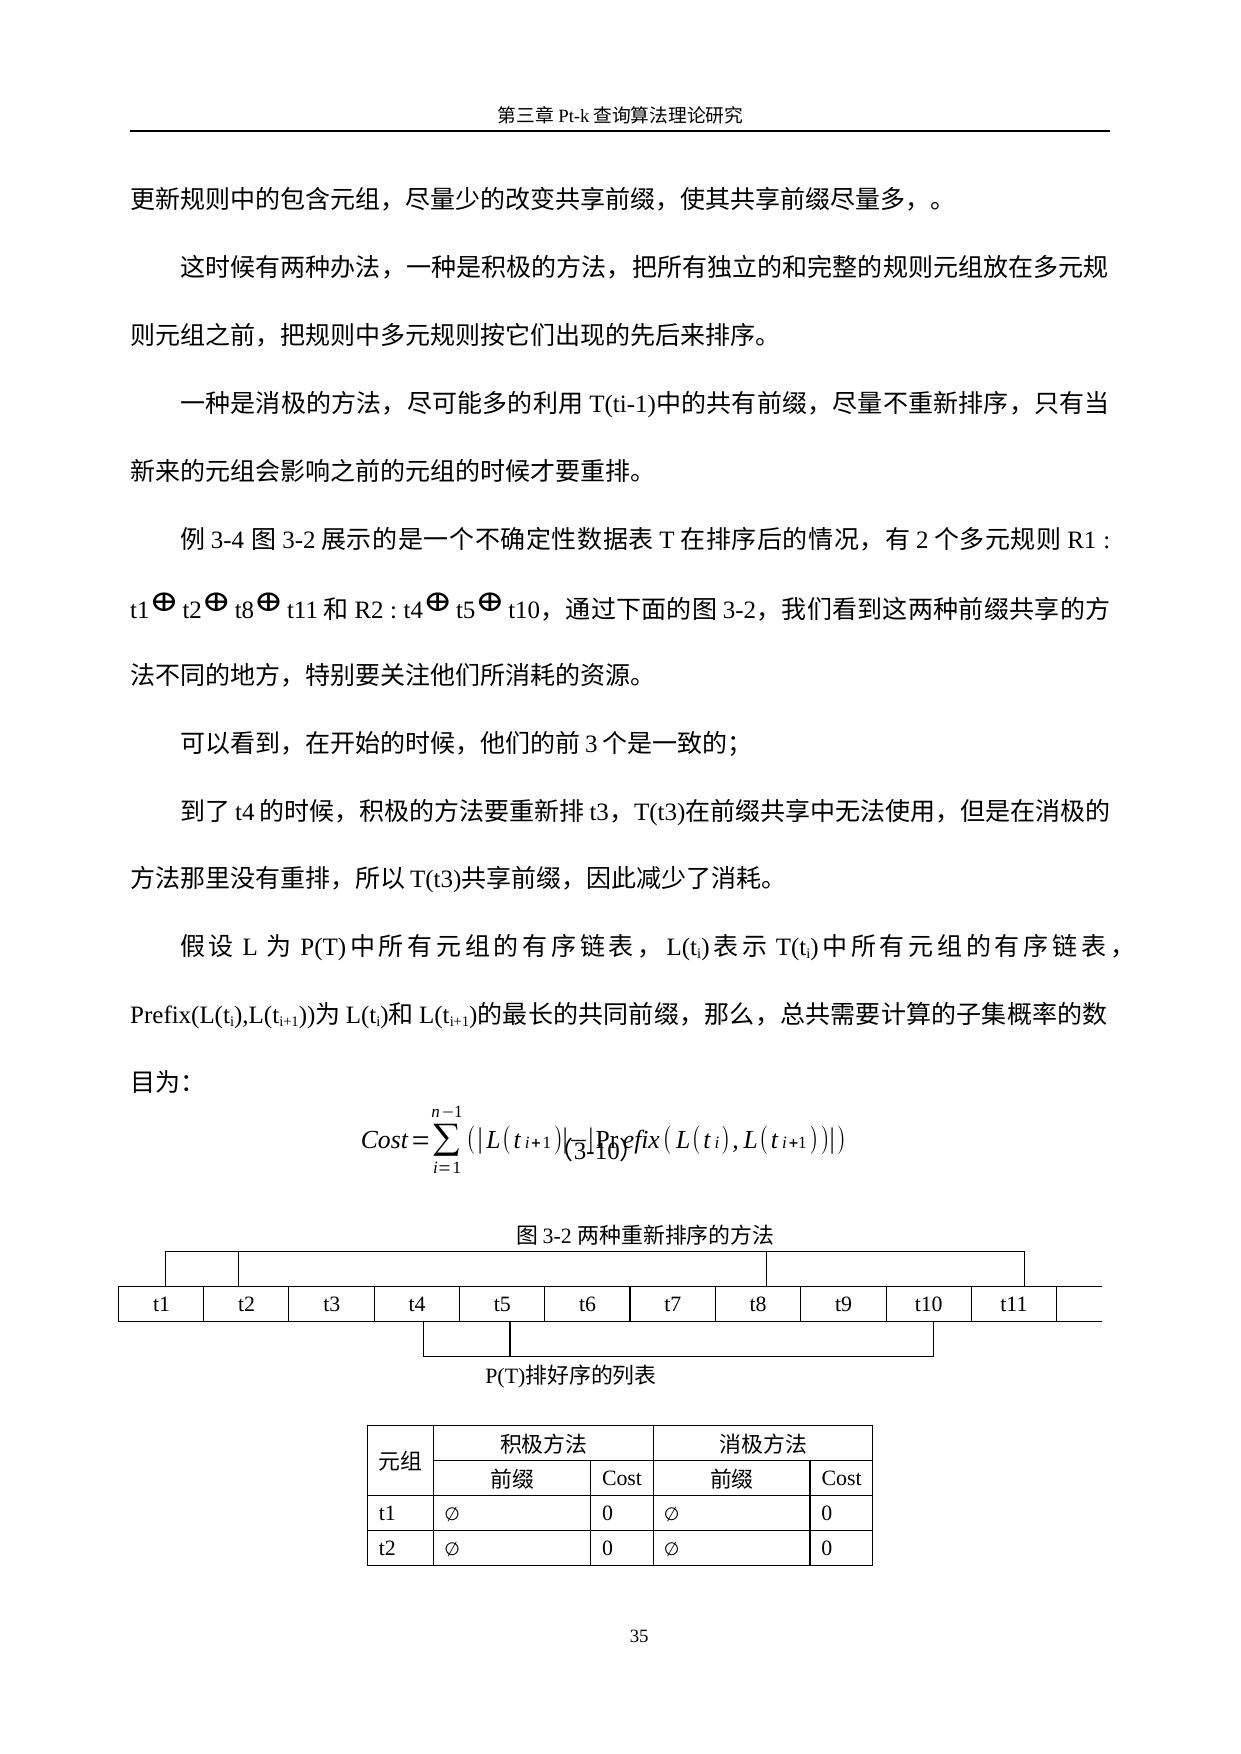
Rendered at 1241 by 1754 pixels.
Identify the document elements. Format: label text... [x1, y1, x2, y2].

table_cell 前缀 [654, 1461, 809, 1494]
table_cell ∅ [434, 1531, 590, 1564]
text （3-10） [130, 1115, 1110, 1183]
table_cell 0 [591, 1496, 653, 1529]
table_cell Cost [591, 1461, 653, 1494]
table_cell 0 [591, 1531, 653, 1564]
table_cell ∅ [654, 1531, 809, 1564]
table_cell t1 [368, 1496, 433, 1529]
table_header 元组 [368, 1426, 433, 1494]
text 可以看到，在开始的时候，他们的前3个是一致的； [130, 707, 1110, 775]
text 图3-2 两种重新排序的方法 [130, 1217, 1110, 1251]
text P(T)排好序的列表 [130, 1357, 1110, 1391]
table_cell 0 [811, 1531, 872, 1564]
table_cell ∅ [654, 1496, 809, 1529]
text 一种是消极的方法，尽可能多的利用T(ti-1)中的共有前缀，尽量不重新排序，只有当新来的元组会影响之前的元组的时候才要重排。 [130, 368, 1110, 503]
table_cell t2 [204, 1287, 288, 1321]
table_cell t7 [631, 1287, 715, 1321]
text 到了t4的时候，积极的方法要重新排t3，T(t3)在前缀共享中无法使用，但是在消极的方法那里没有重排，所以T(t3)共享前缀，因此减少了消耗。 [130, 775, 1110, 911]
table_header 消极方法 [654, 1426, 872, 1459]
table_cell t10 [887, 1287, 971, 1321]
table_cell t4 [375, 1287, 459, 1321]
table_cell Cost [811, 1461, 872, 1494]
table_header [767, 1252, 1024, 1286]
text 这时候有两种办法，一种是积极的方法，把所有独立的和完整的规则元组放在多元规则元组之前，把规则中多元规则按它们出现的先后来排序。 [130, 232, 1110, 368]
text 例3-4 图3-2展示的是一个不确定性数据表T在排序后的情况，有2个多元规则R1 : t1t2t8t11和 R2 : t4t5t10，通过下面的图3-2，我们看到这两种前缀共享的方法不同的地方，特别要关注他们所消耗的资源。 [130, 503, 1110, 707]
table_cell 前缀 [434, 1461, 590, 1494]
table_cell t2 [368, 1531, 433, 1564]
table_header 积极方法 [434, 1426, 653, 1459]
table_cell t5 [460, 1287, 544, 1321]
table_cell t8 [716, 1287, 800, 1321]
table_cell t3 [289, 1287, 374, 1321]
table_cell [511, 1322, 933, 1356]
table_cell [424, 1322, 509, 1356]
text 其次，如果有多个多元规则包含元组t，每一个规则Rj可以记为tRjleft，我们可以通过更新规则中的包含元组，尽量少的改变共享前缀，使其共享前缀尽量多，。 [130, 164, 1110, 232]
table_cell t1 [119, 1287, 203, 1321]
table_cell ∅ [434, 1496, 590, 1529]
table_cell t6 [545, 1287, 629, 1321]
table_cell t9 [801, 1287, 886, 1321]
table_cell [1057, 1287, 1102, 1321]
table_header [239, 1252, 766, 1286]
table_cell t11 [972, 1287, 1056, 1321]
text 假设L为P(T)中所有元组的有序链表，L(ti)表示T(ti)中所有元组的有序链表，Prefix(L(ti),L(ti+1))为L(ti)和L(ti+1)的最长的共同前缀，那么，总共需要计算的子集概率的数目为： [130, 911, 1110, 1115]
table_header [166, 1252, 238, 1286]
table_cell 0 [811, 1496, 872, 1529]
